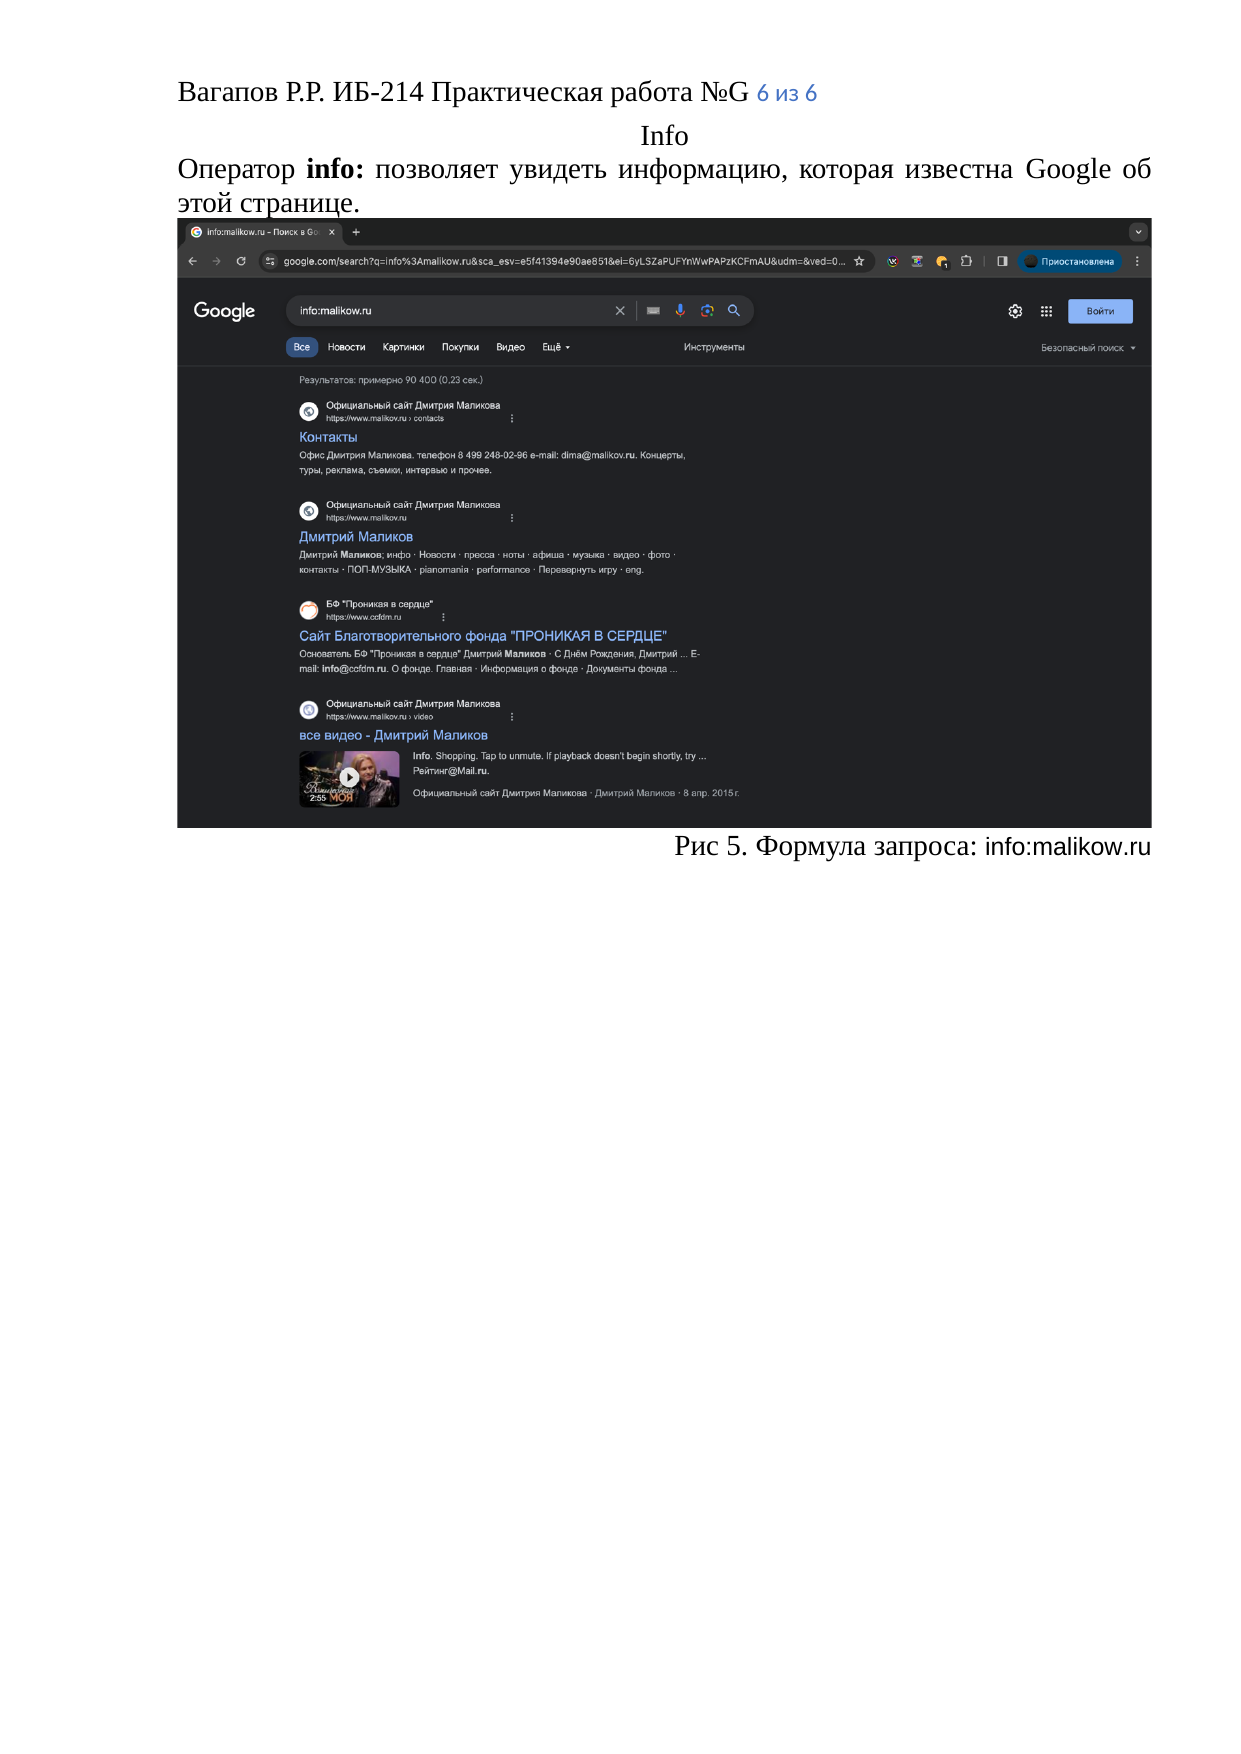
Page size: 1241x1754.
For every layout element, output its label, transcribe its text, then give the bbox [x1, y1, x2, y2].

picture [177, 218, 1152, 828]
text Оператор info: позволяет увидеть информацию, которая известна Google об этой странице. [177, 152, 1152, 218]
text Рис 5. Формула запроса: info:malikow.ru [177, 828, 1152, 861]
text Info [177, 118, 1152, 152]
